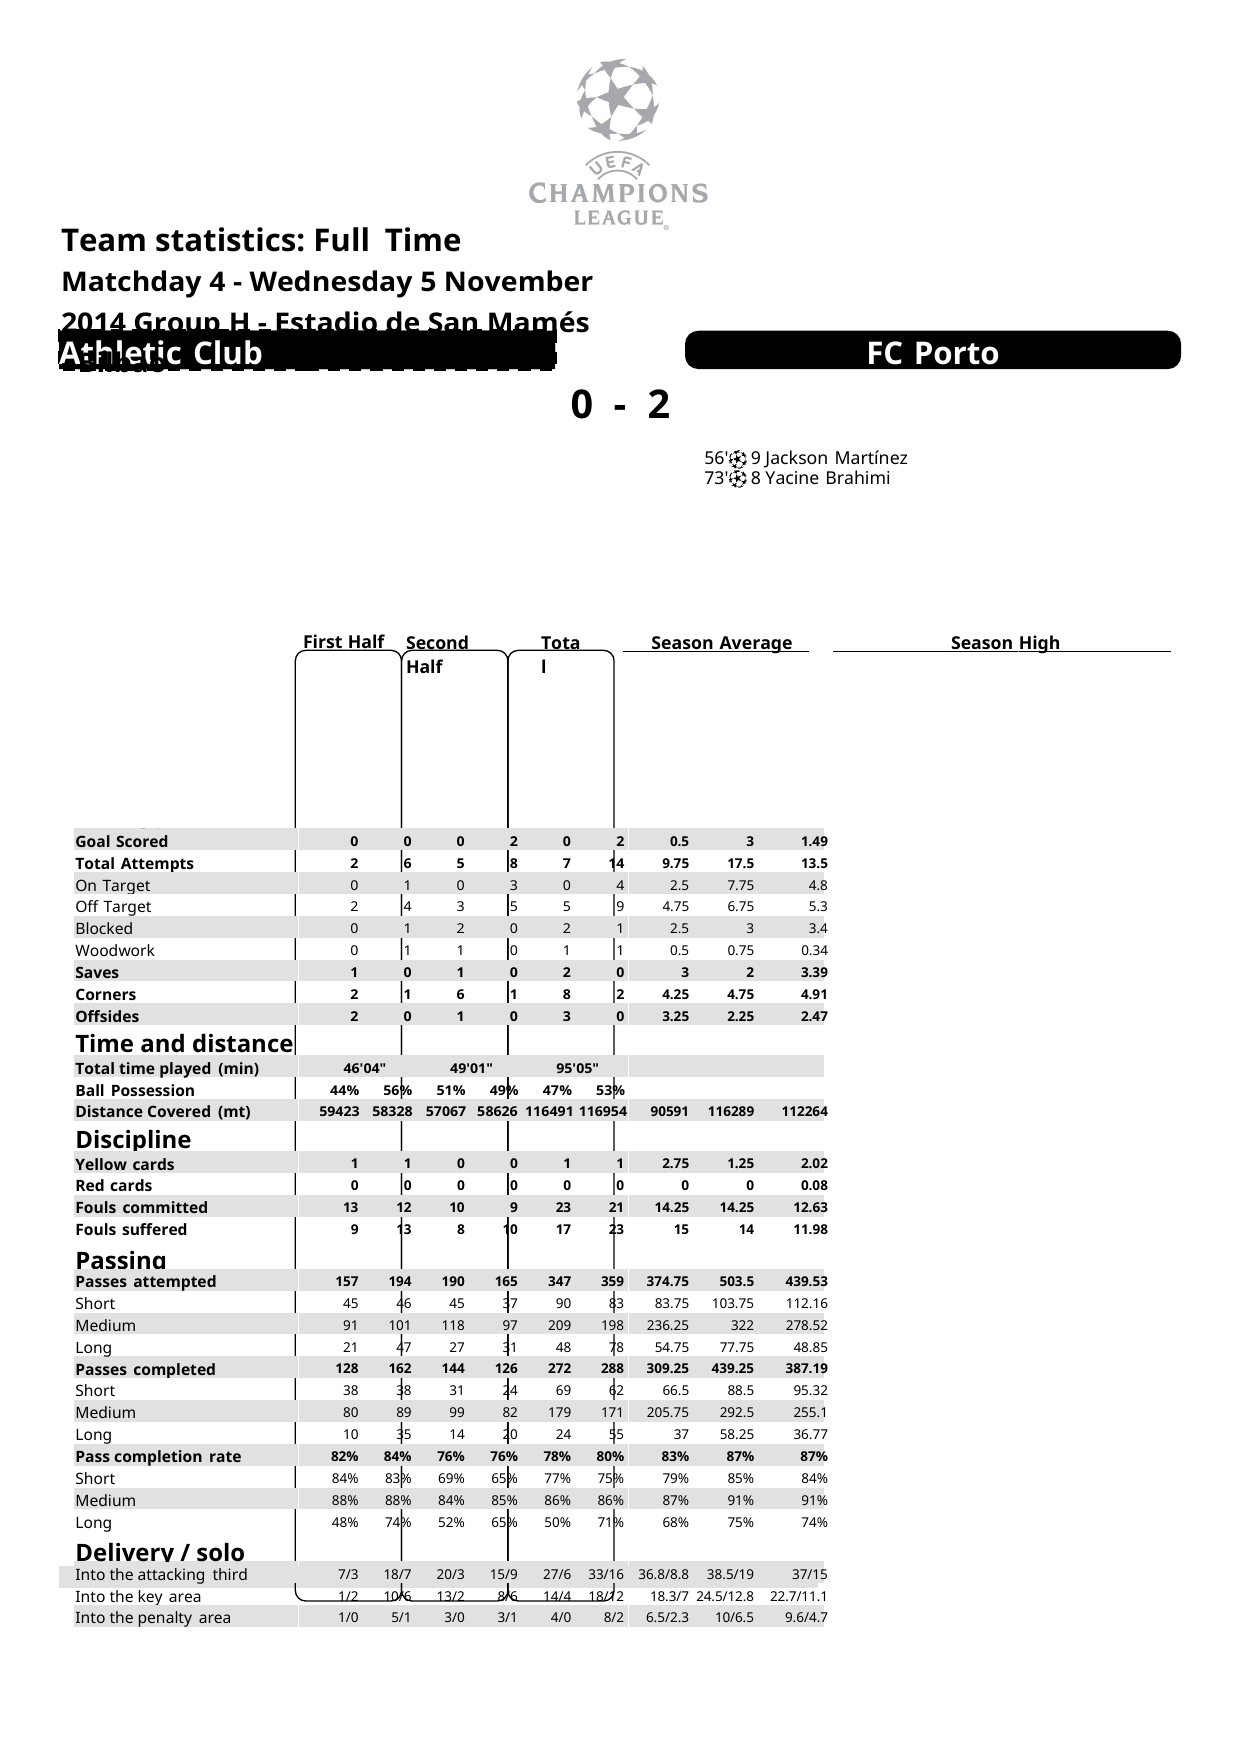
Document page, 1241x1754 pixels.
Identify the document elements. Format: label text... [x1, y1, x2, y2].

text Season High [833, 631, 1194, 655]
text Matchday 4 - Wednesday 5 November 2014 Group H - Estadio de San Mamés - Bilbao [61, 263, 605, 381]
picture [522, 47, 716, 241]
text 56' 9 Jackson Martínez [704, 449, 1194, 469]
text Total [541, 631, 582, 679]
text First Half [46, 630, 384, 654]
text Second Half [406, 631, 505, 679]
text Season Average [623, 631, 809, 651]
text Team statistics: Full Time [61, 217, 605, 260]
text 0 - 2 [568, 384, 672, 427]
text 73' 8 Yacine Brahimi [704, 469, 1194, 488]
